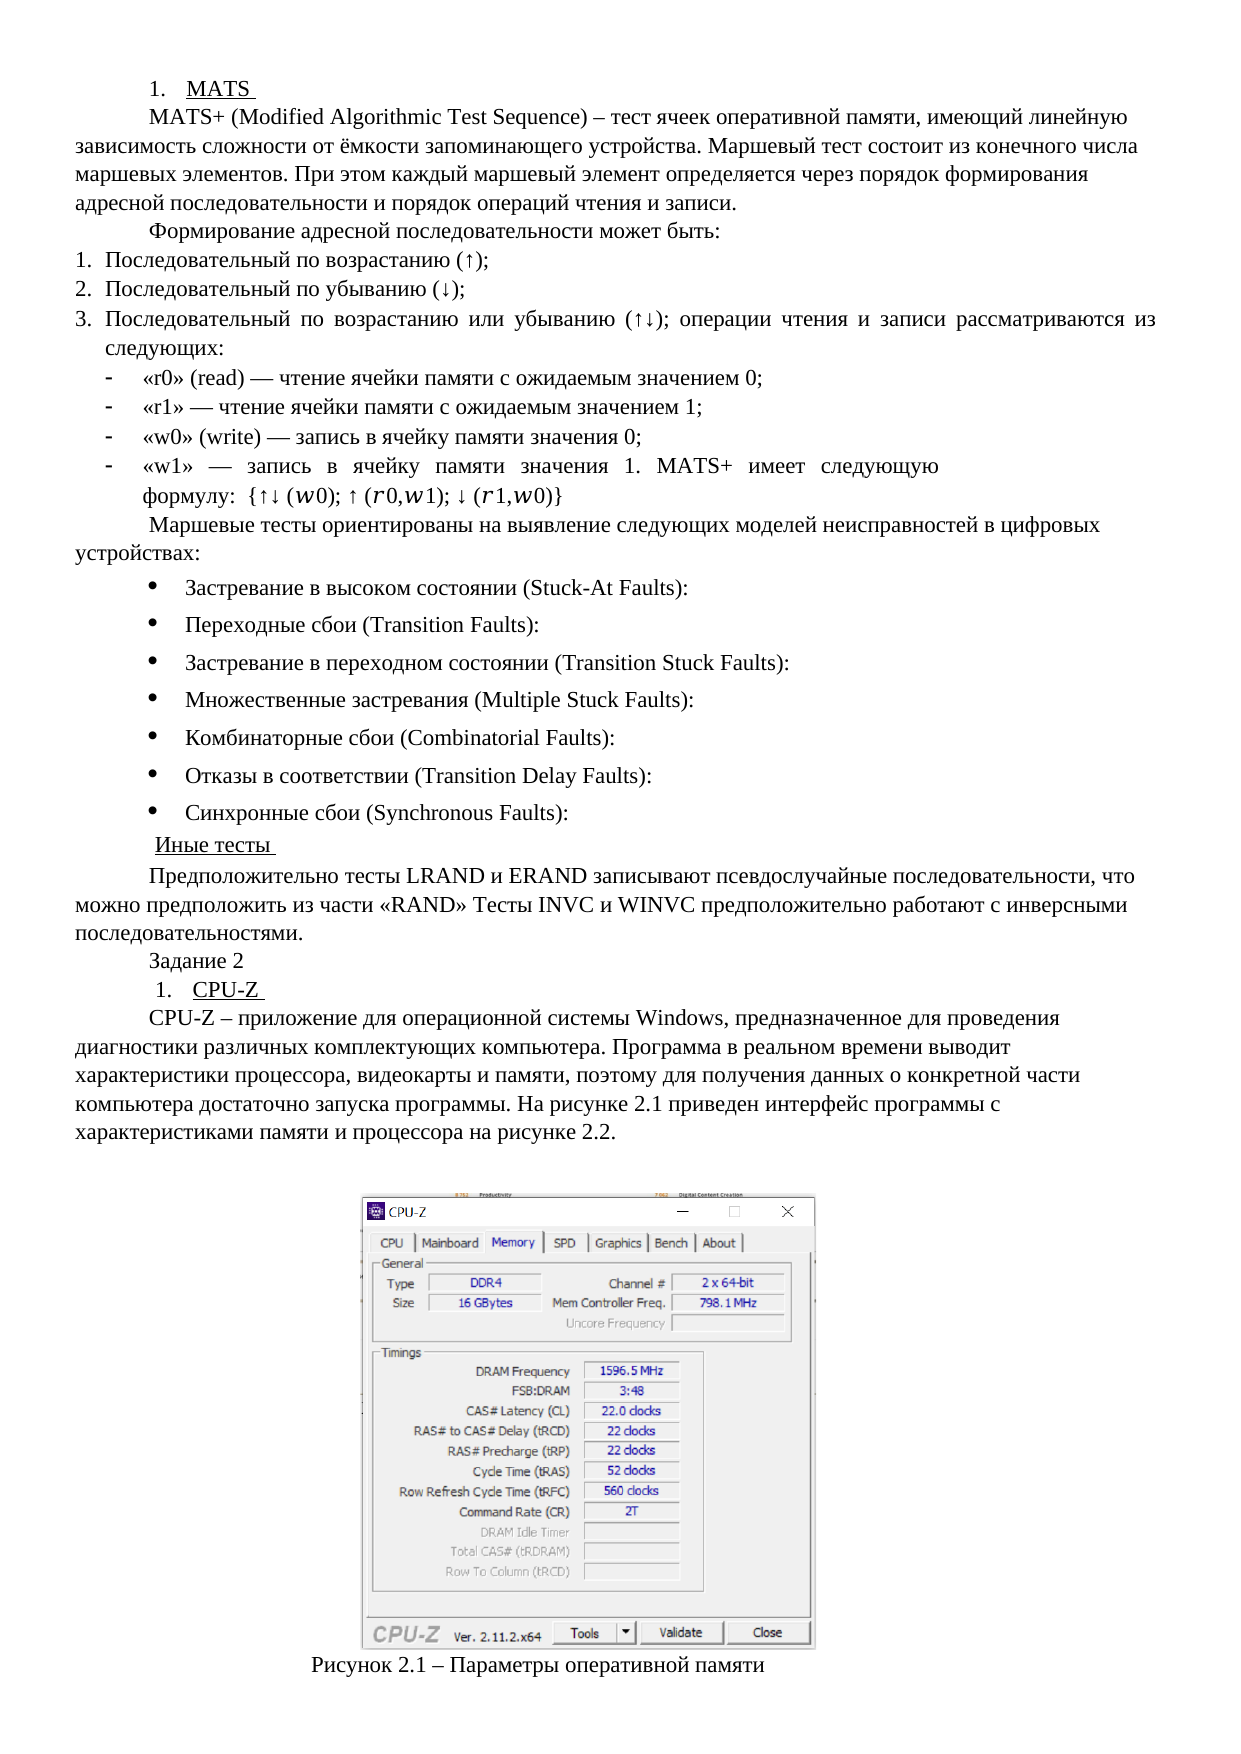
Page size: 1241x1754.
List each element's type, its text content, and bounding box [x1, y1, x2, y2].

text Маршевые тесты ориентированы на выявление следующих моделей неисправностей в цифровых устройствах: [75, 511, 1159, 566]
list CPU-Z [155, 976, 1165, 1002]
list «r0» (read) — чтение ячейки памяти с ожидаемым значением 0; [105, 363, 1094, 390]
text Формирование адресной последовательности может быть: [75, 217, 1159, 243]
list «r1» — чтение ячейки памяти с ожидаемым значением 1; [105, 393, 1094, 419]
list «w1» — запись в ячейку памяти значения 1. MATS+ имеет следующую формулу: {↑↓ (𝑤0); ↑ (𝑟0,𝑤1); ↓ (𝑟1,𝑤0)} [105, 452, 940, 508]
list Застревание в высоком состоянии (Stuck-At Faults): [147, 568, 1159, 601]
list Последовательный по убыванию (↓); [75, 275, 1159, 302]
list Комбинаторные сбои (Combinatorial Faults): [147, 718, 1159, 752]
text Рисунок 2.1 – Параметры оперативной памяти [311, 1651, 1159, 1678]
text MATS+ (Modified Algorithmic Test Sequence) – тест ячеек оперативной памяти, имеющий линейную зависимость сложности от ёмкости запоминающего устройства. Маршевый тест состоит из конечного числа маршевых элементов. При этом каждый маршевый элемент определяется через порядок формирования адресной последовательности и порядок операций чтения и записи. [75, 103, 1159, 215]
picture [360, 1193, 817, 1650]
list Множественные застревания (Multiple Stuck Faults): [147, 680, 1159, 714]
text Задание 2 [75, 948, 1159, 974]
list Синхронные сбои (Synchronous Faults): [147, 793, 1159, 827]
text Предположительно тесты LRAND и ERAND записывают псевдослучайные последовательности, что можно предположить из части «RAND» Тесты INVC и WINVC предположительно работают с инверсными последовательностями. [75, 862, 1159, 946]
list Переходные сбои (Transition Faults): [147, 605, 1159, 639]
list Отказы в соответствии (Transition Delay Faults): [147, 756, 1159, 789]
list «w0» (write) — запись в ячейку памяти значения 0; [105, 423, 1094, 449]
text CPU-Z – приложение для операционной системы Windows, предназначенное для проведения диагностики различных комплектующих компьютера. Программа в реальном времени выводит характеристики процессора, видеокарты и памяти, поэтому для получения данных о конкретной части компьютера достаточно запуска программы. На рисунке 2.1 приведен интерфейс программы с характеристиками памяти и процессора на рисунке 2.2. [75, 1004, 1159, 1144]
list MATS [149, 75, 1165, 101]
list Последовательный по возрастанию (↑); [75, 246, 1159, 272]
list Последовательный по возрастанию или убыванию (↑↓); операции чтения и записи рассматриваются из следующих: [75, 305, 1159, 360]
text Иные тесты [149, 831, 1165, 857]
list Застревание в переходном состоянии (Transition Stuck Faults): [147, 643, 1159, 676]
